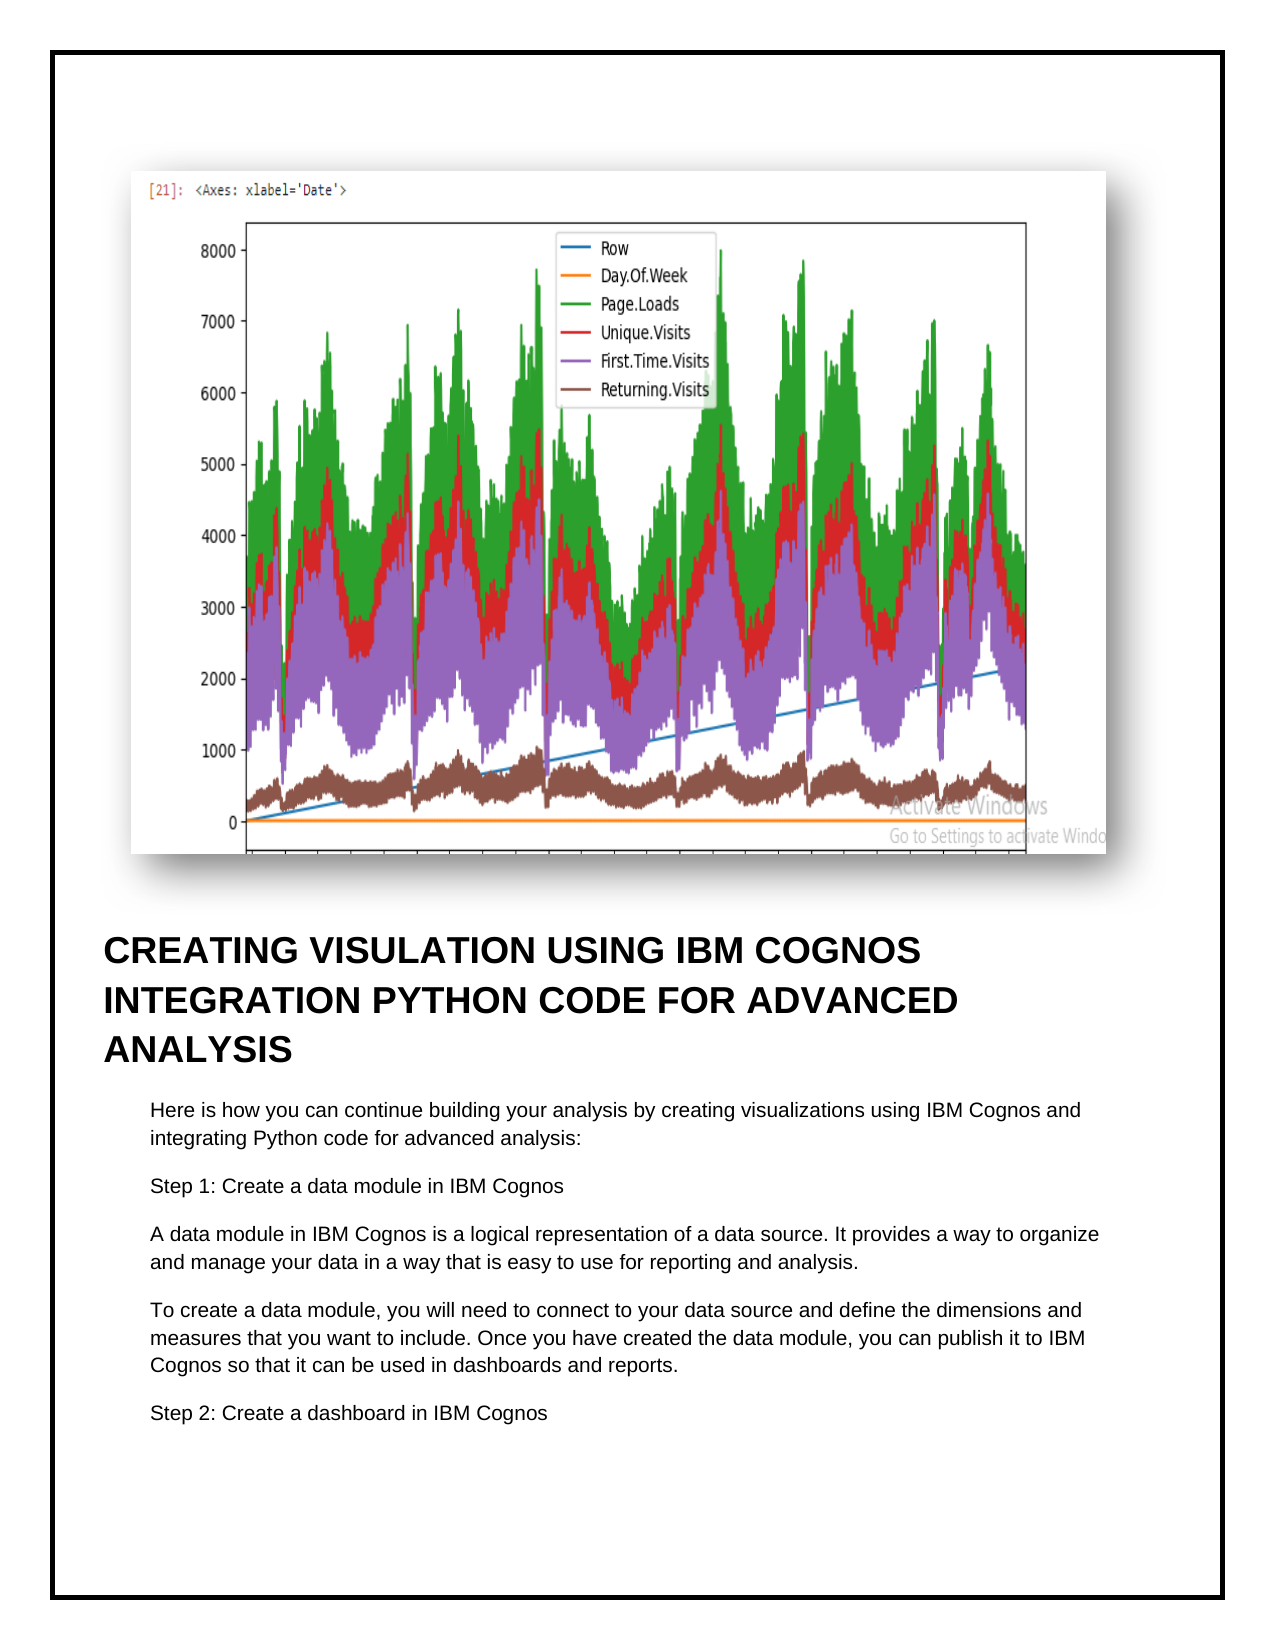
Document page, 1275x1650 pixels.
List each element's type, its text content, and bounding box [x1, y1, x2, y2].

text Here is how you can continue building your analysis by creating visualizations using IBM Cognos and integrating Python code for advanced analysis: [150, 1098, 1125, 1149]
text Step 2: Create a dashboard in IBM Cognos [150, 1401, 1125, 1425]
text To create a data module, you will need to connect to your data source and define the dimensions and measures that you want to include. Once you have created the data module, you can publish it to IBM Cognos so that it can be used in dashboards and reports. [150, 1298, 1125, 1377]
text A data module in IBM Cognos is a logical representation of a data source. It provides a way to organize and manage your data in a way that is easy to use for reporting and analysis. [150, 1222, 1125, 1273]
text CREATING VISULATION USING IBM COGNOS INTEGRATION PYTHON CODE FOR ADVANCED ANALYSIS [103, 928, 1125, 1071]
text Step 1: Create a data module in IBM Cognos [150, 1174, 1125, 1198]
picture [131, 171, 1106, 854]
